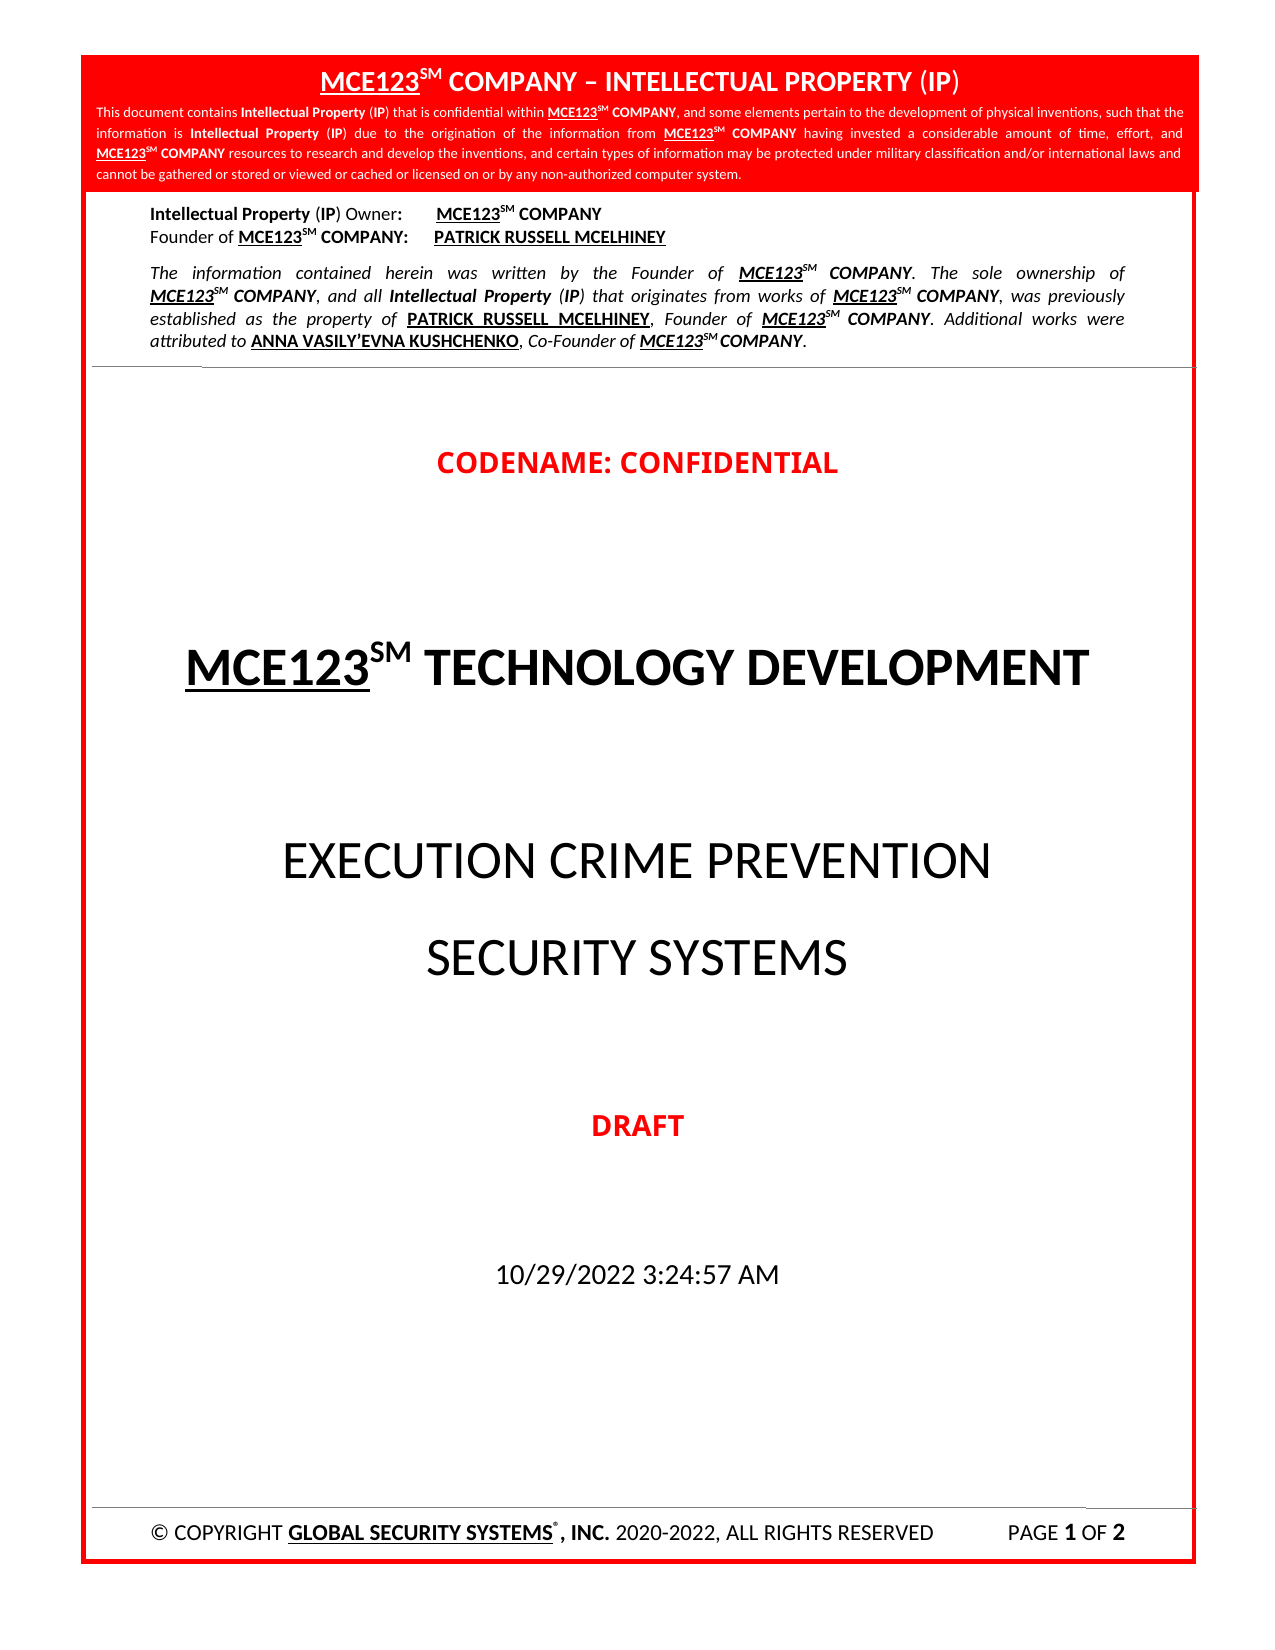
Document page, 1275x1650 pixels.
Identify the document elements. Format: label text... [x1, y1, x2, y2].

text MCE123SM TECHNOLOGY DEVELOPMENT [150, 632, 1125, 698]
text EXECUTION CRIME PREVENTION [150, 826, 1125, 892]
text SECURITY SYSTEMS [150, 923, 1125, 989]
text CODENAME: CONFIDENTIAL [150, 442, 1125, 482]
text 10/29/2022 3:24:57 AM [150, 1256, 1125, 1292]
text DRAFT [150, 1105, 1125, 1144]
